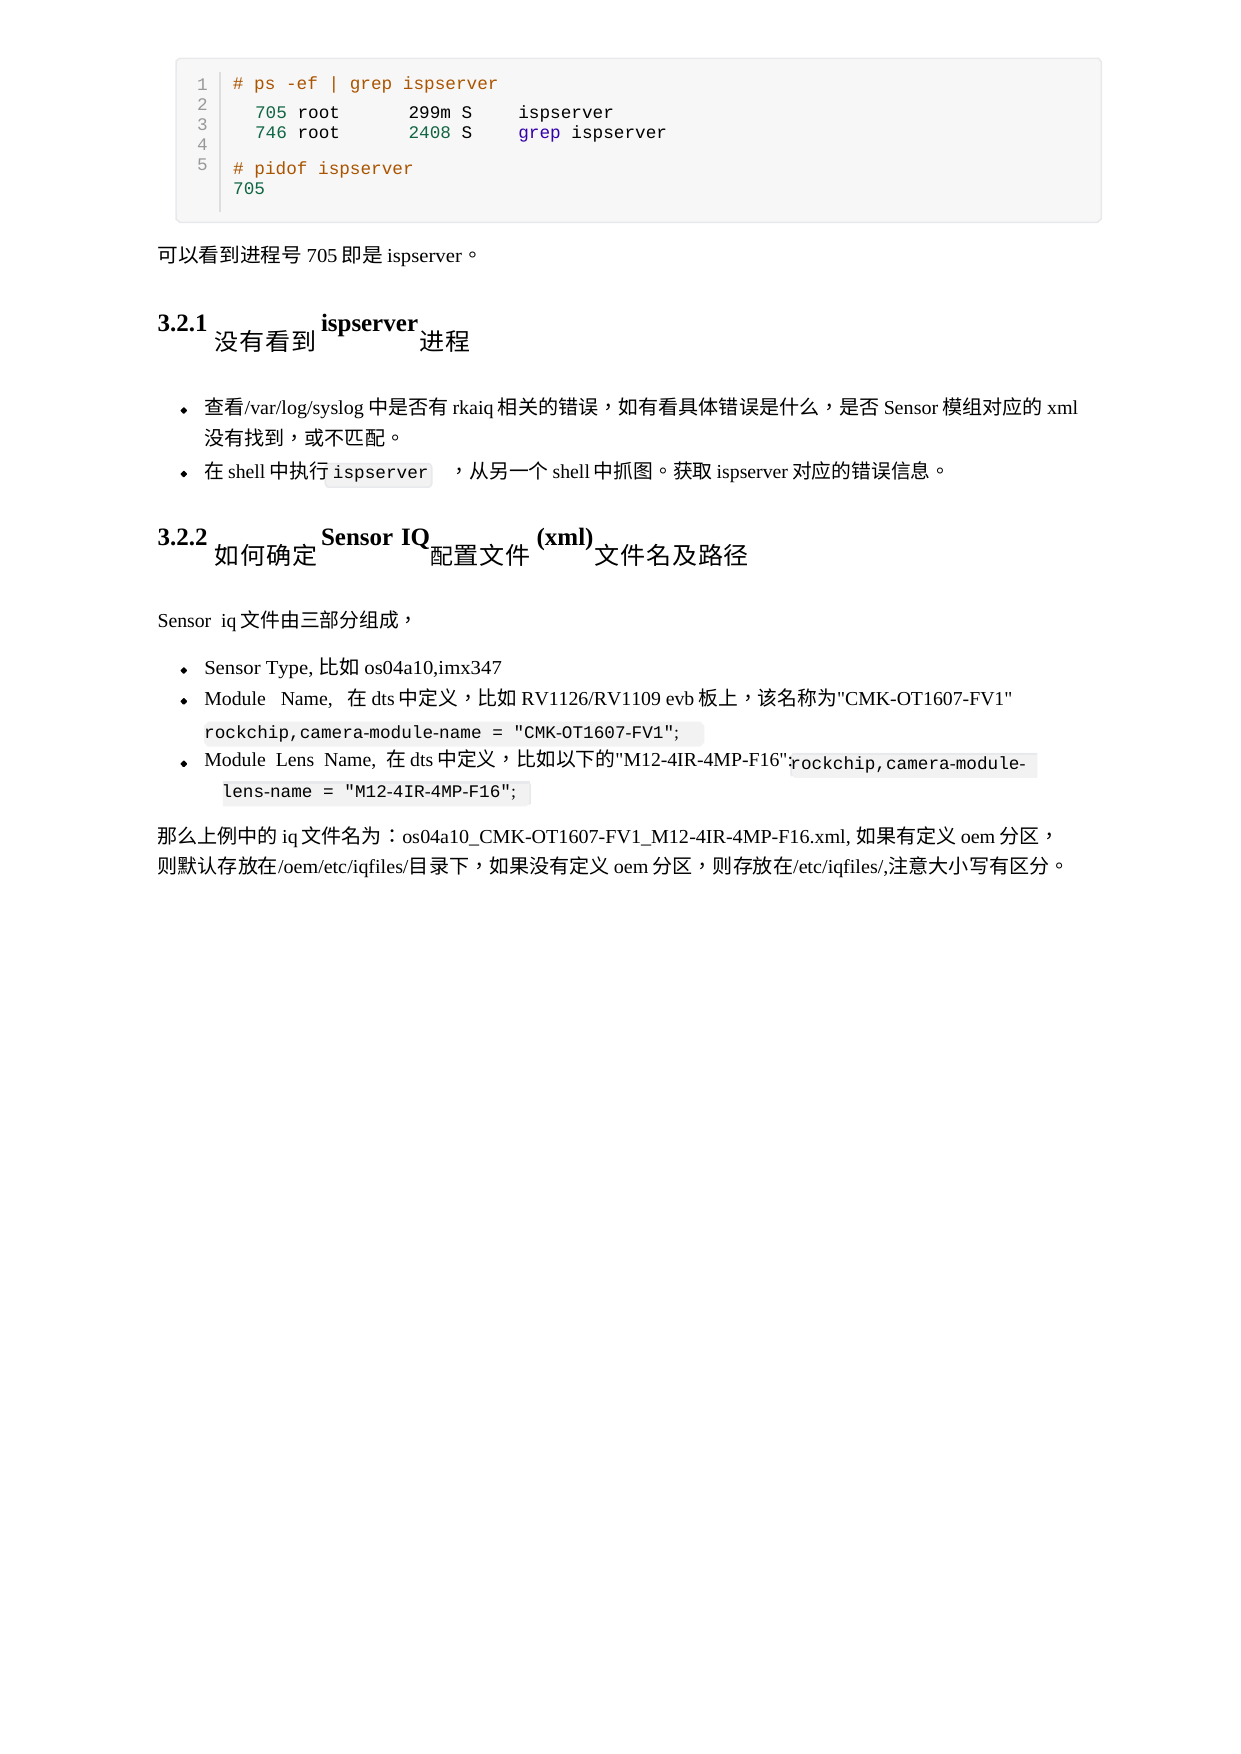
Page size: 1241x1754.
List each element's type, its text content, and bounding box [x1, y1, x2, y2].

subtitle 没有看到 进程 [214, 333, 1096, 354]
text 查看/var/log/syslog中是否有rkaiq相关的错误，如有看具体错误是什么，是否Sensor模组对应的xml没有找到，或不匹配。 [204, 394, 1085, 451]
text Sensor Type, 比如os04a10,imx347 [204, 654, 1096, 681]
text 可以看到进程号705即是ispserver。 [157, 242, 1096, 269]
text 那么上例中的iq文件名为：os04a10_CMK-OT1607-FV1_M12-4IR-4MP-F16.xml, 如果有定义oem分区，则默认存放在/oem/etc/iqfiles/目录下，如果没有定义oem分区，则存放在/etc/iqfiles/,注意大小写有区分。 [157, 822, 1074, 879]
text 在shell中执行ispserver ，从另一个shell中抓图。获取ispserver对应的错误信息。 [204, 457, 1096, 484]
text Module Lens Name, 在dts中定义，比如以下的"M12-4IR-4MP-F16": [204, 711, 1096, 771]
text Module Name, 在dts中定义，比如RV1126/RV1109 evb板上，该名称为"CMK-OT1607-FV1" [204, 684, 1096, 711]
text Sensor iq文件由三部分组成， [157, 607, 1096, 634]
subtitle 如何确定 配置文件 文件名及路径 [214, 547, 1096, 569]
